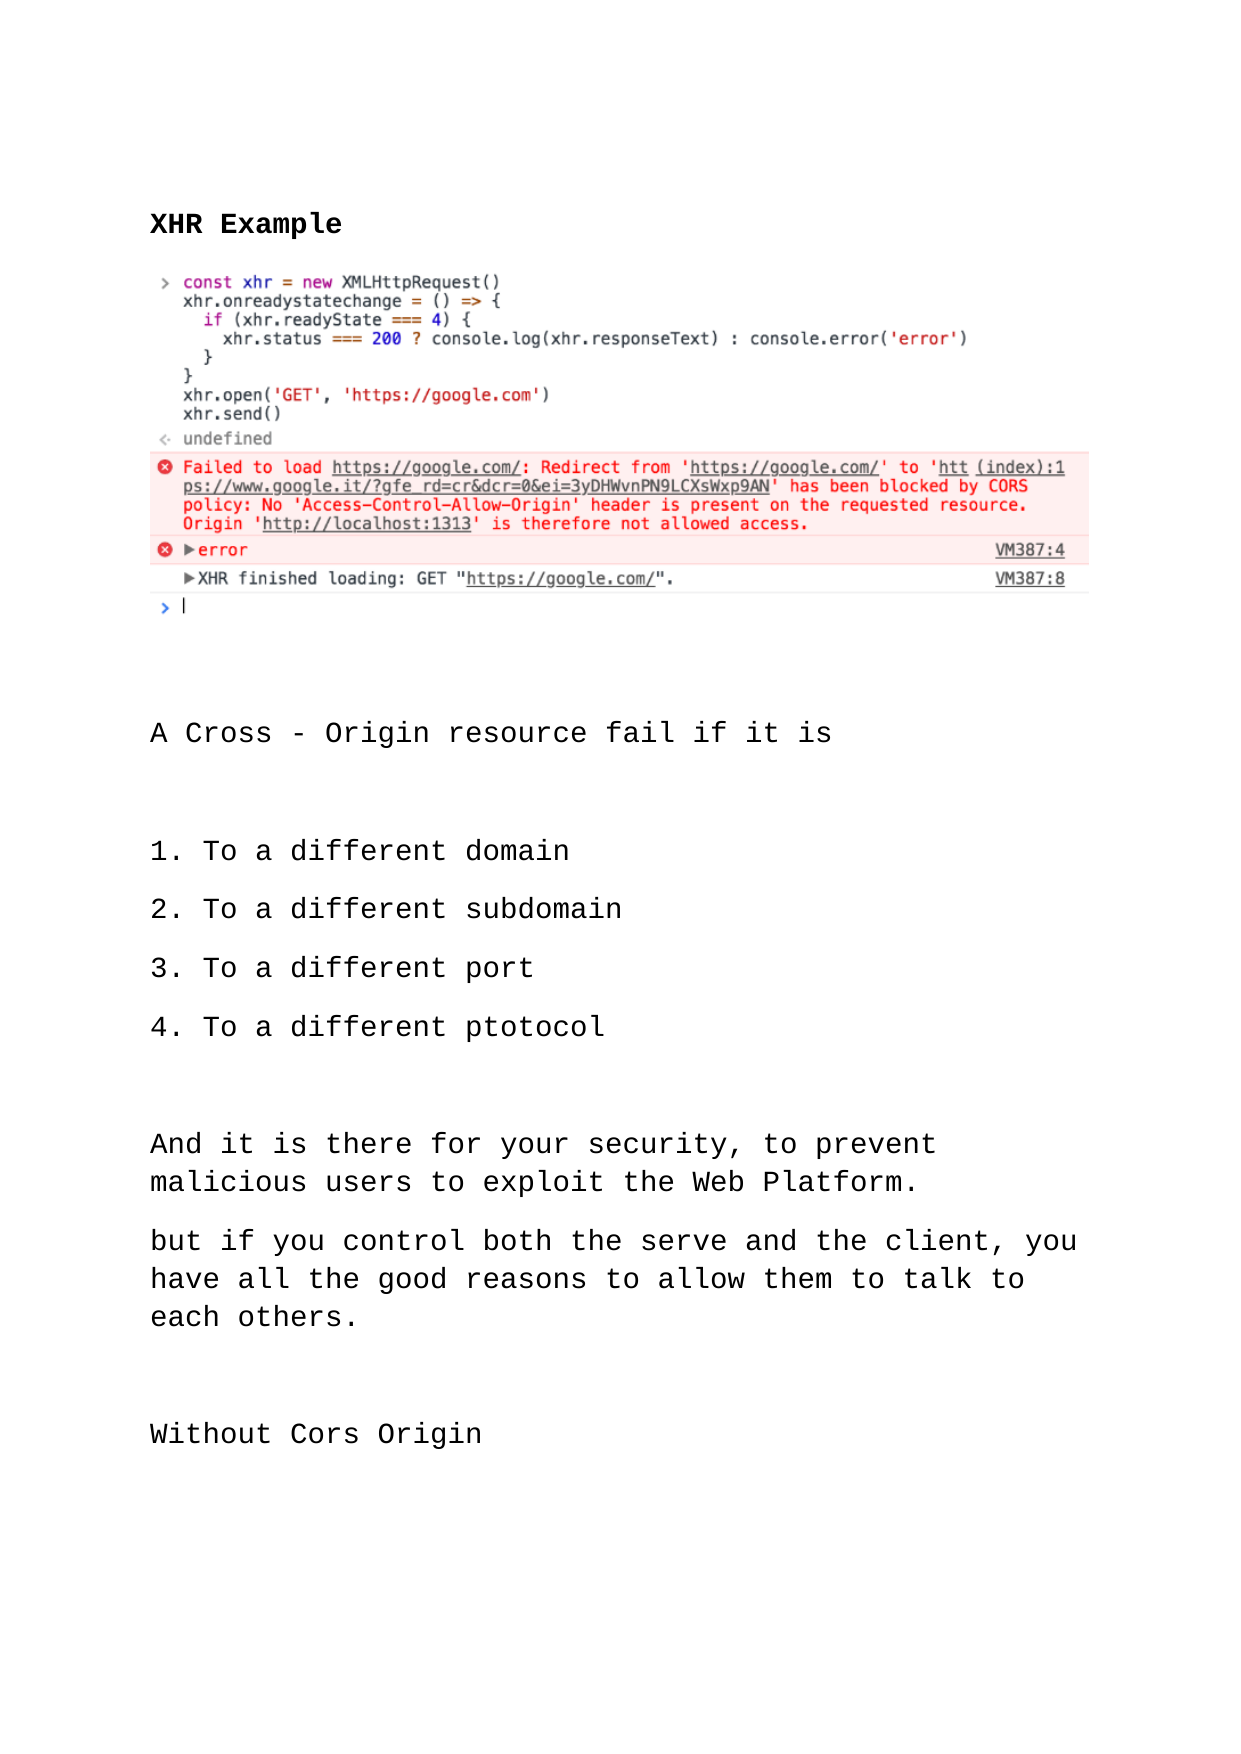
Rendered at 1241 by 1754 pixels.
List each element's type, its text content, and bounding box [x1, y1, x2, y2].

text And it is there for your security, to prevent malicious users to exploit the Web Platform. [150, 1130, 1090, 1201]
text XHR Example [150, 209, 1090, 242]
text 4. To a different ptotocol [150, 1012, 1090, 1045]
text but if you control both the serve and the client, you have all the good reasons to allow them to talk to each others. [150, 1226, 1090, 1335]
text 2. To a different subdomain [150, 895, 1090, 928]
picture [150, 267, 1089, 635]
text 1. To a different domain [150, 836, 1090, 869]
text Without Cors Origin [150, 1420, 1090, 1453]
text 3. To a different port [150, 953, 1090, 986]
text A Cross - Origin resource fail if it is [150, 718, 1090, 751]
